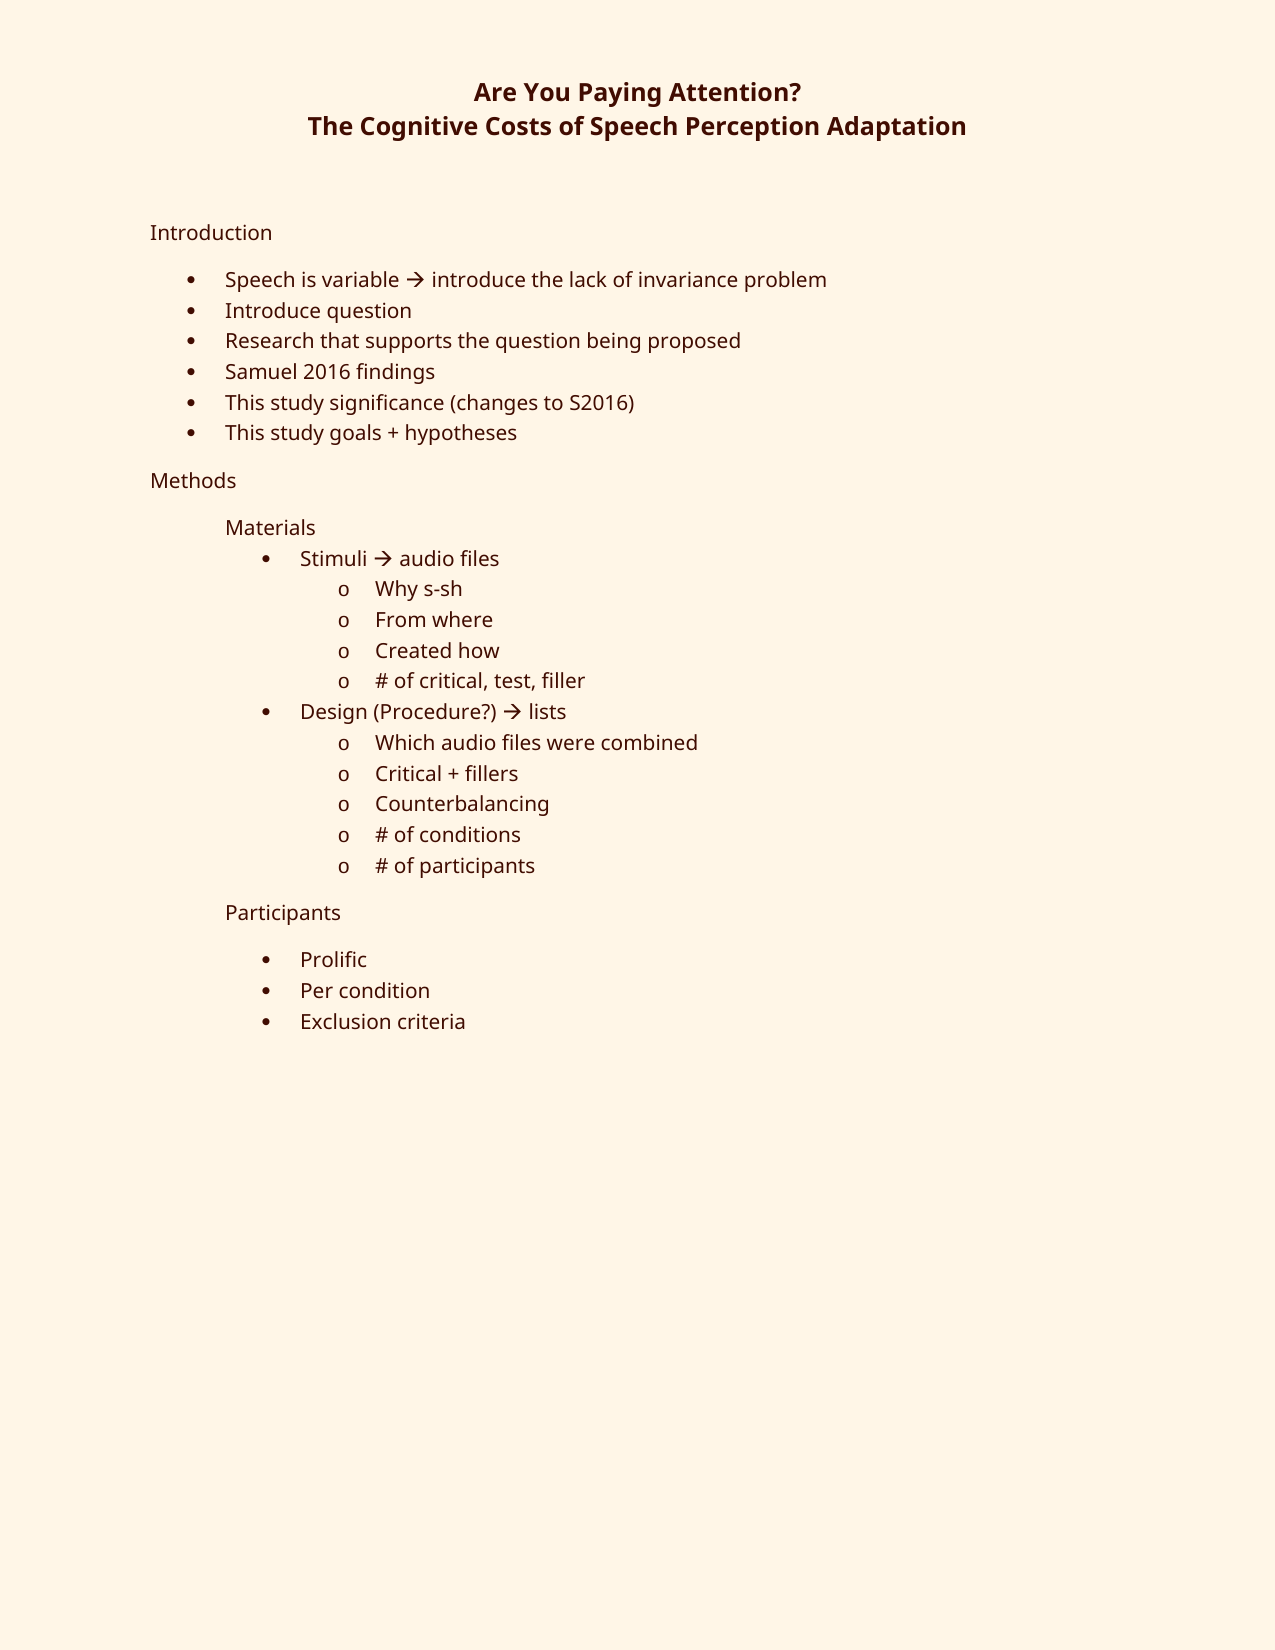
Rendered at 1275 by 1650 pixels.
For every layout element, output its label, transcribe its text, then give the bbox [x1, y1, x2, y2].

list Exclusion criteria [262, 1007, 1125, 1035]
list # of critical, test, filler [337, 667, 1125, 695]
text Participants [150, 898, 1125, 927]
list Critical + fillers [337, 759, 1125, 787]
text Methods [150, 466, 1125, 494]
list Why s-sh [337, 574, 1125, 603]
list Per condition [262, 976, 1125, 1004]
list Which audio files were combined [337, 728, 1125, 756]
list From where [337, 605, 1125, 634]
list # of participants [337, 851, 1125, 879]
list This study goals + hypotheses [187, 418, 1125, 447]
list Materials [225, 513, 1125, 542]
list Prolific [262, 946, 1125, 974]
list Design (Procedure?) lists [262, 697, 1125, 726]
list Counterbalancing [337, 789, 1125, 818]
list Speech is variable introduce the lack of invariance problem [187, 265, 1125, 294]
list Research that supports the question being proposed [187, 327, 1125, 355]
list This study significance (changes to S2016) [187, 388, 1125, 416]
list Created how [337, 636, 1125, 664]
list Introduce question [187, 296, 1125, 324]
list Stimuli audio files [262, 544, 1125, 572]
list Samuel 2016 findings [187, 357, 1125, 386]
list # of conditions [337, 820, 1125, 849]
text Introduction [150, 218, 1125, 247]
